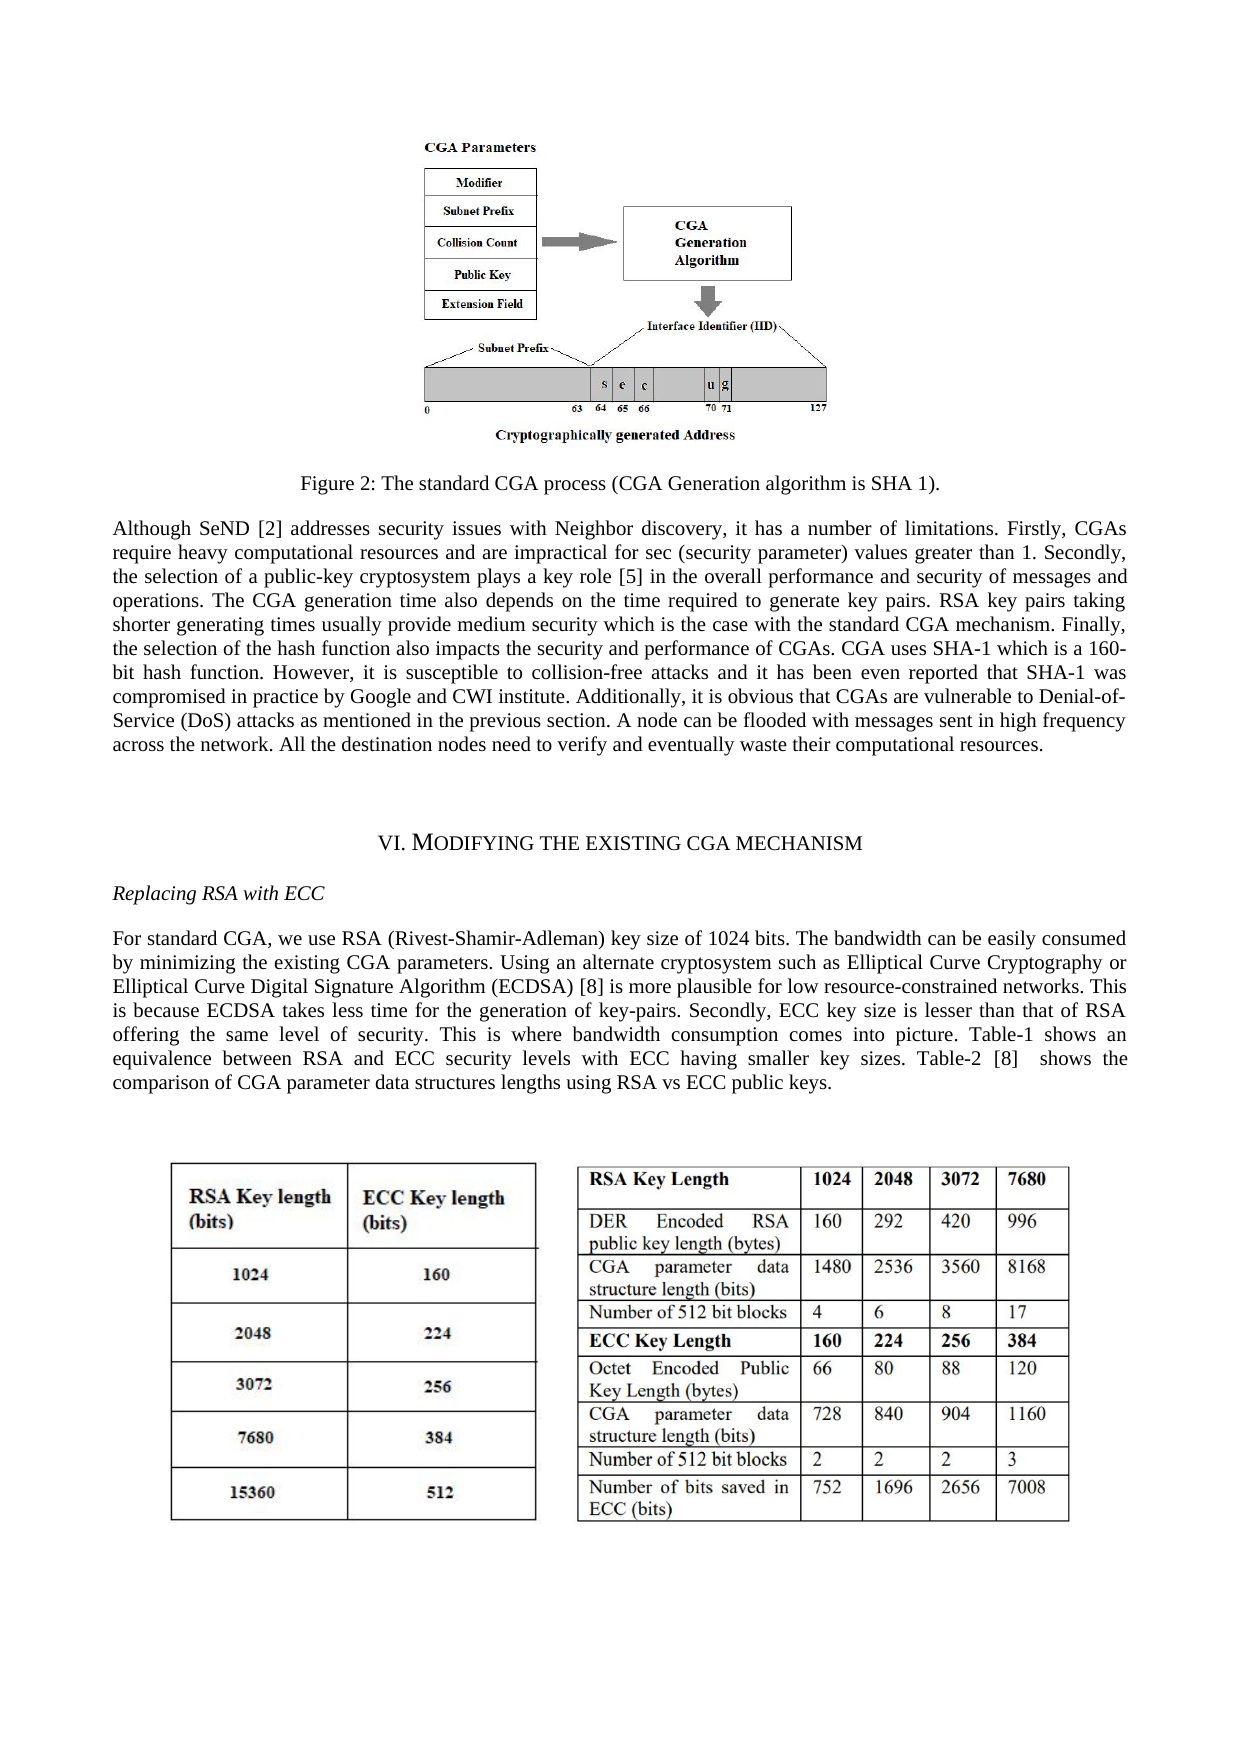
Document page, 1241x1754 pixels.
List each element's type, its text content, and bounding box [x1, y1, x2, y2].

text Although SeND [2] addresses security issues with Neighbor discovery, it has a number of limitations. Firstly, CGAs require heavy computational resources and are impractical for sec (security parameter) values greater than 1. Secondly, the selection of a public-key cryptosystem plays a key role [5] in the overall performance and security of messages and operations. The CGA generation time also depends on the time required to generate key pairs. RSA key pairs taking shorter generating times usually provide medium security which is the case with the standard CGA mechanism. Finally, the selection of the hash function also impacts the security and performance of CGAs. CGA uses SHA-1 which is a 160-bit hash function. However, it is susceptible to collision-free attacks and it has been even reported that SHA-1 was compromised in practice by Google and CWI institute. Additionally, it is obvious that CGAs are vulnerable to Denial-of-Service (DoS) attacks as mentioned in the previous section. A node can be flooded with messages sent in high frequency across the network. All the destination nodes need to verify and eventually waste their computational resources. [112, 516, 1128, 756]
text For standard CGA, we use RSA (Rivest-Shamir-Adleman) key size of 1024 bits. The bandwidth can be easily consumed by minimizing the existing CGA parameters. Using an alternate cryptosystem such as Elliptical Curve Cryptography or Elliptical Curve Digital Signature Algorithm (ECDSA) [8] is more plausible for low resource-constrained networks. This is because ECDSA takes less time for the generation of key-pairs. Secondly, ECC key size is lesser than that of RSA offering the same level of security. This is where bandwidth consumption comes into picture. Table-1 shows an equivalence between RSA and ECC security levels with ECC having smaller key sizes. Table-2 [8] shows the comparison of CGA parameter data structures lengths using RSA vs ECC public keys. [112, 926, 1128, 1094]
text Figure 2: The standard CGA process (CGA Generation algorithm is SHA 1). [112, 471, 1128, 495]
text Replacing RSA with ECC [112, 881, 1128, 905]
picture [573, 1163, 1073, 1527]
picture [167, 1160, 543, 1527]
picture [396, 132, 845, 451]
text VI. MODIFYING THE EXISTING CGA MECHANISM [112, 827, 1128, 856]
